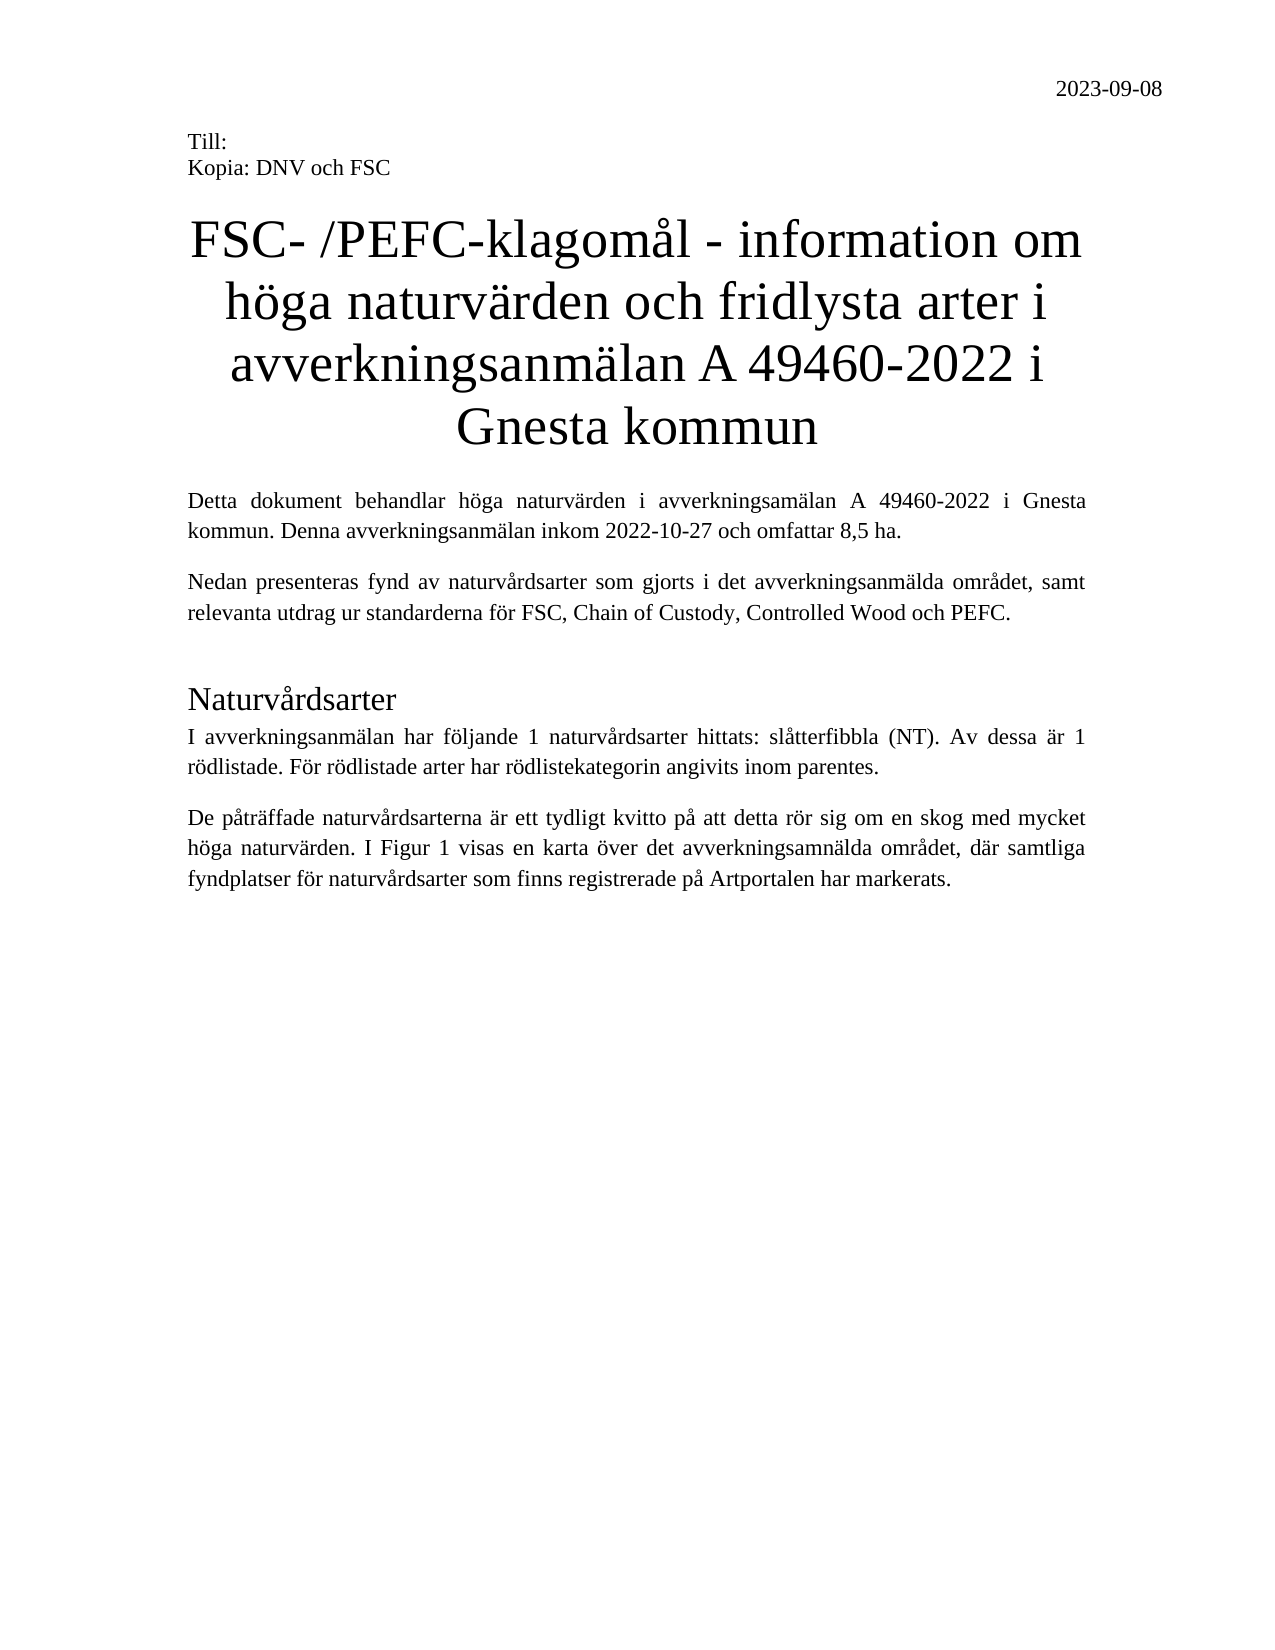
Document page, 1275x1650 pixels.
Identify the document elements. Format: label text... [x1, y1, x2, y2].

text Detta dokument behandlar höga naturvärden i avverkningsamälan A 49460-2022 i Gnesta kommun. Denna avverkningsanmälan inkom 2022-10-27 och omfattar 8,5 ha. [187, 487, 1087, 544]
text I avverkningsanmälan har följande 1 naturvårdsarter hittats: slåtterfibbla (NT). Av dessa är 1 rödlistade. För rödlistade arter har rödlistekategorin angivits inom parentes. [187, 723, 1087, 779]
text De påträffade naturvårdsarterna är ett tydligt kvitto på att detta rör sig om en skog med mycket höga naturvärden. I Figur 1 visas en karta över det avverkningsamnälda området, där samtliga fyndplatser för naturvårdsarter som finns registrerade på Artportalen har markerats. [187, 804, 1087, 891]
text Nedan presenteras fynd av naturvårdsarter som gjorts i det avverkningsanmälda området, samt relevanta utdrag ur standarderna för FSC, Chain of Custody, Controlled Wood och PEFC. [187, 568, 1087, 625]
subtitle Naturvårdsarter [187, 679, 1087, 717]
title FSC- /PEFC-klagomål - information om höga naturvärden och fridlysta arter i avverkningsanmälan A 49460-2022 i Gnesta kommun [187, 207, 1087, 456]
